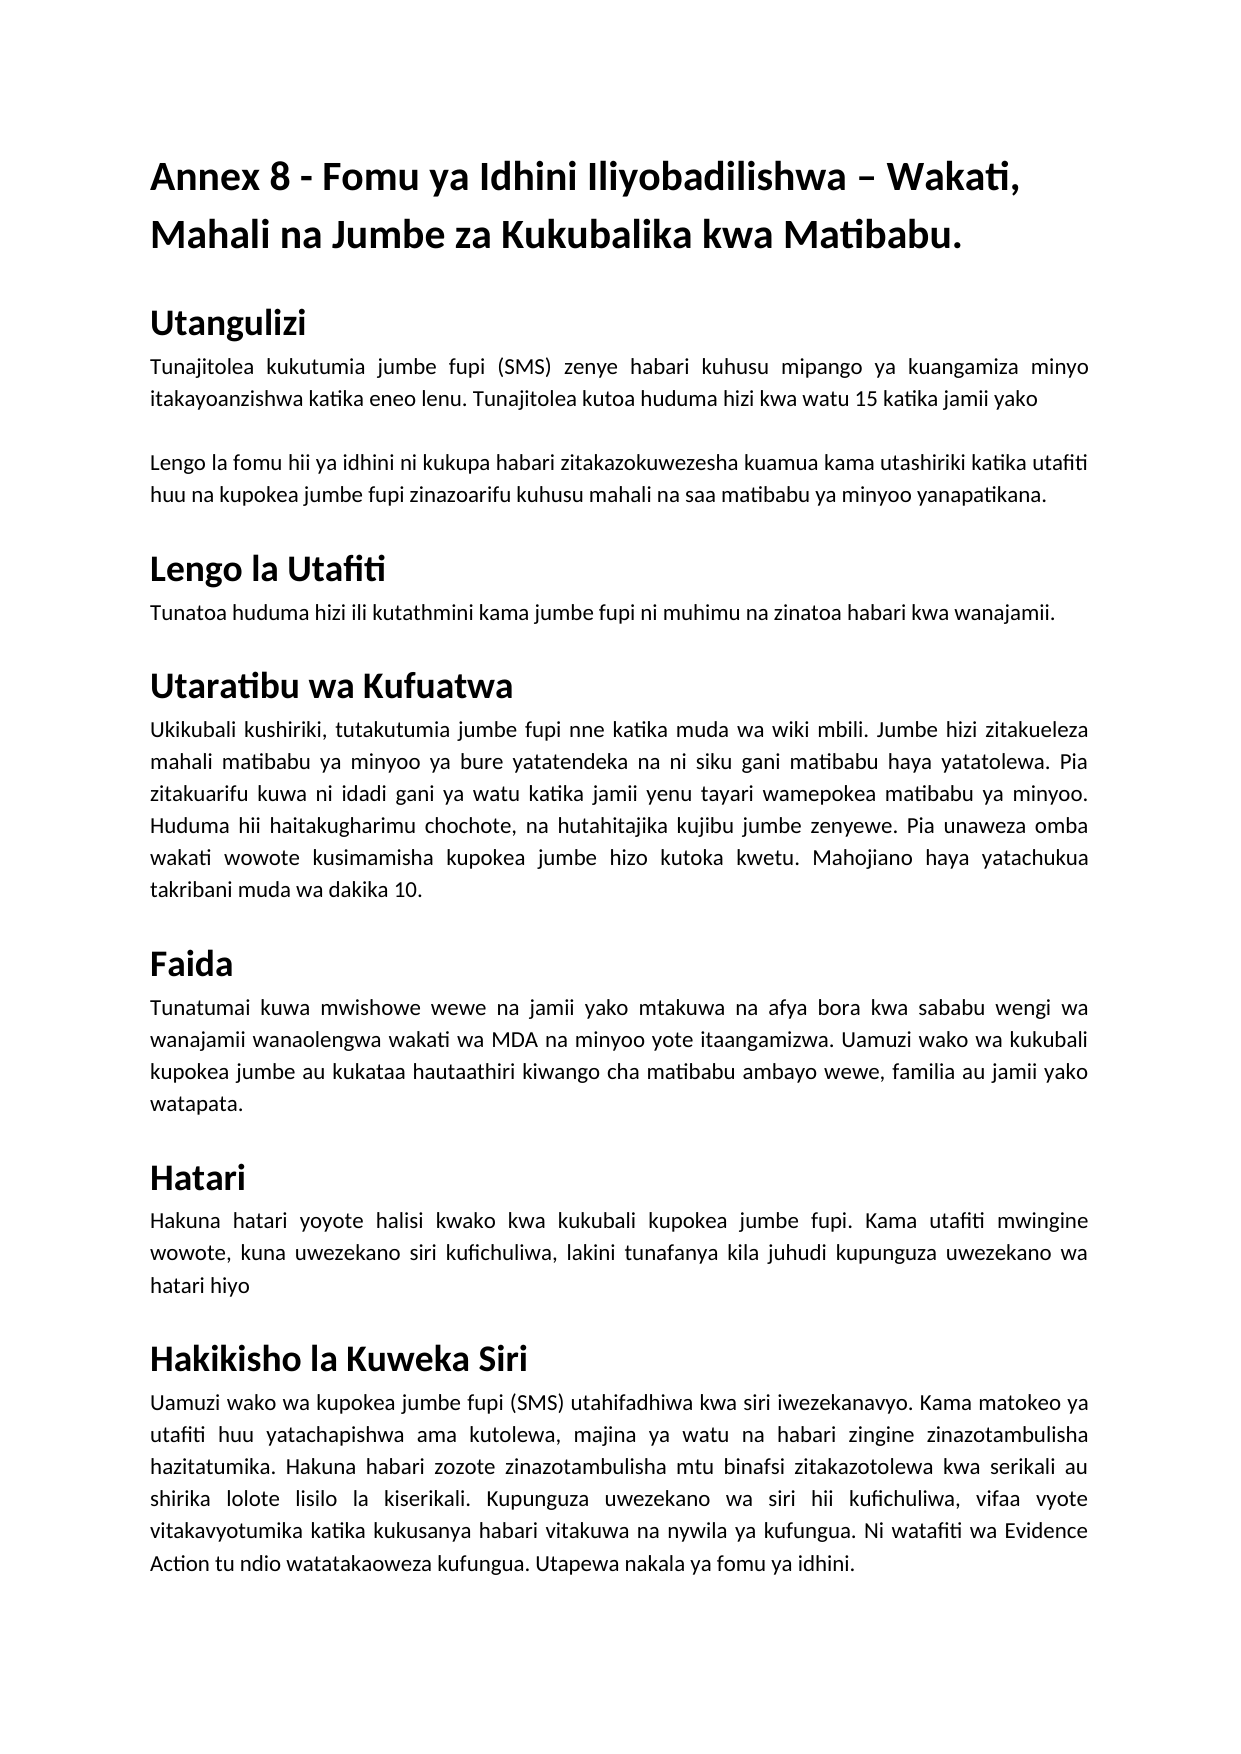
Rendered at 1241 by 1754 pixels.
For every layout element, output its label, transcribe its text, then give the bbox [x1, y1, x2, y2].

text Tunatoa huduma hizi ili kutathmini kama jumbe fupi ni muhimu na zinatoa habari kwa wanajamii. [150, 598, 1090, 626]
text Hakikisho la Kuweka Siri [150, 1335, 1090, 1381]
text Utangulizi [150, 299, 1090, 345]
text Faida [150, 940, 1090, 986]
text Lengo la Utafiti [150, 545, 1090, 591]
text Ukikubali kushiriki, tutakutumia jumbe fupi nne katika muda wa wiki mbili. Jumbe hizi zitakueleza mahali matibabu ya minyoo ya bure yatatendeka na ni siku gani matibabu haya yatatolewa. Pia zitakuarifu kuwa ni idadi gani ya watu katika jamii yenu tayari wamepokea matibabu ya minyoo. Huduma hii haitakugharimu chochote, na hutahitajika kujibu jumbe zenyewe. Pia unaweza omba wakati wowote kusimamisha kupokea jumbe hizo kutoka kwetu. Mahojiano haya yatachukua takribani muda wa dakika 10. [150, 715, 1090, 904]
text Lengo la fomu hii ya idhini ni kukupa habari zitakazokuwezesha kuamua kama utashiriki katika utafiti huu na kupokea jumbe fupi zinazoarifu kuhusu mahali na saa matibabu ya minyoo yanapatikana. [150, 448, 1090, 508]
text Tunajitolea kukutumia jumbe fupi (SMS) zenye habari kuhusu mipango ya kuangamiza minyo itakayoanzishwa katika eneo lenu. Tunajitolea kutoa huduma hizi kwa watu 15 katika jamii yako [150, 352, 1090, 412]
text Uamuzi wako wa kupokea jumbe fupi (SMS) utahifadhiwa kwa siri iwezekanavyo. Kama matokeo ya utafiti huu yatachapishwa ama kutolewa, majina ya watu na habari zingine zinazotambulisha hazitatumika. Hakuna habari zozote zinazotambulisha mtu binafsi zitakazotolewa kwa serikali au shirika lolote lisilo la kiserikali. Kupunguza uwezekano wa siri hii kufichuliwa, vifaa vyote vitakavyotumika katika kukusanya habari vitakuwa na nywila ya kufungua. Ni watafiti wa Evidence Action tu ndio watatakaoweza kufungua. Utapewa nakala ya fomu ya idhini. [150, 1388, 1090, 1577]
text Tunatumai kuwa mwishowe wewe na jamii yako mtakuwa na afya bora kwa sababu wengi wa wanajamii wanaolengwa wakati wa MDA na minyoo yote itaangamizwa. Uamuzi wako wa kukubali kupokea jumbe au kukataa hautaathiri kiwango cha matibabu ambayo wewe, familia au jamii yako watapata. [150, 993, 1090, 1117]
text Hakuna hatari yoyote halisi kwako kwa kukubali kupokea jumbe fupi. Kama utafiti mwingine wowote, kuna uwezekano siri kufichuliwa, lakini tunafanya kila juhudi kupunguza uwezekano wa hatari hiyo [150, 1206, 1090, 1299]
text Utaratibu wa Kufuatwa [150, 662, 1090, 708]
text Annex 8 - Fomu ya Idhini Iliyobadilishwa – Wakati, Mahali na Jumbe za Kukubalika kwa Matibabu. [150, 150, 1090, 259]
text Hatari [150, 1154, 1090, 1199]
